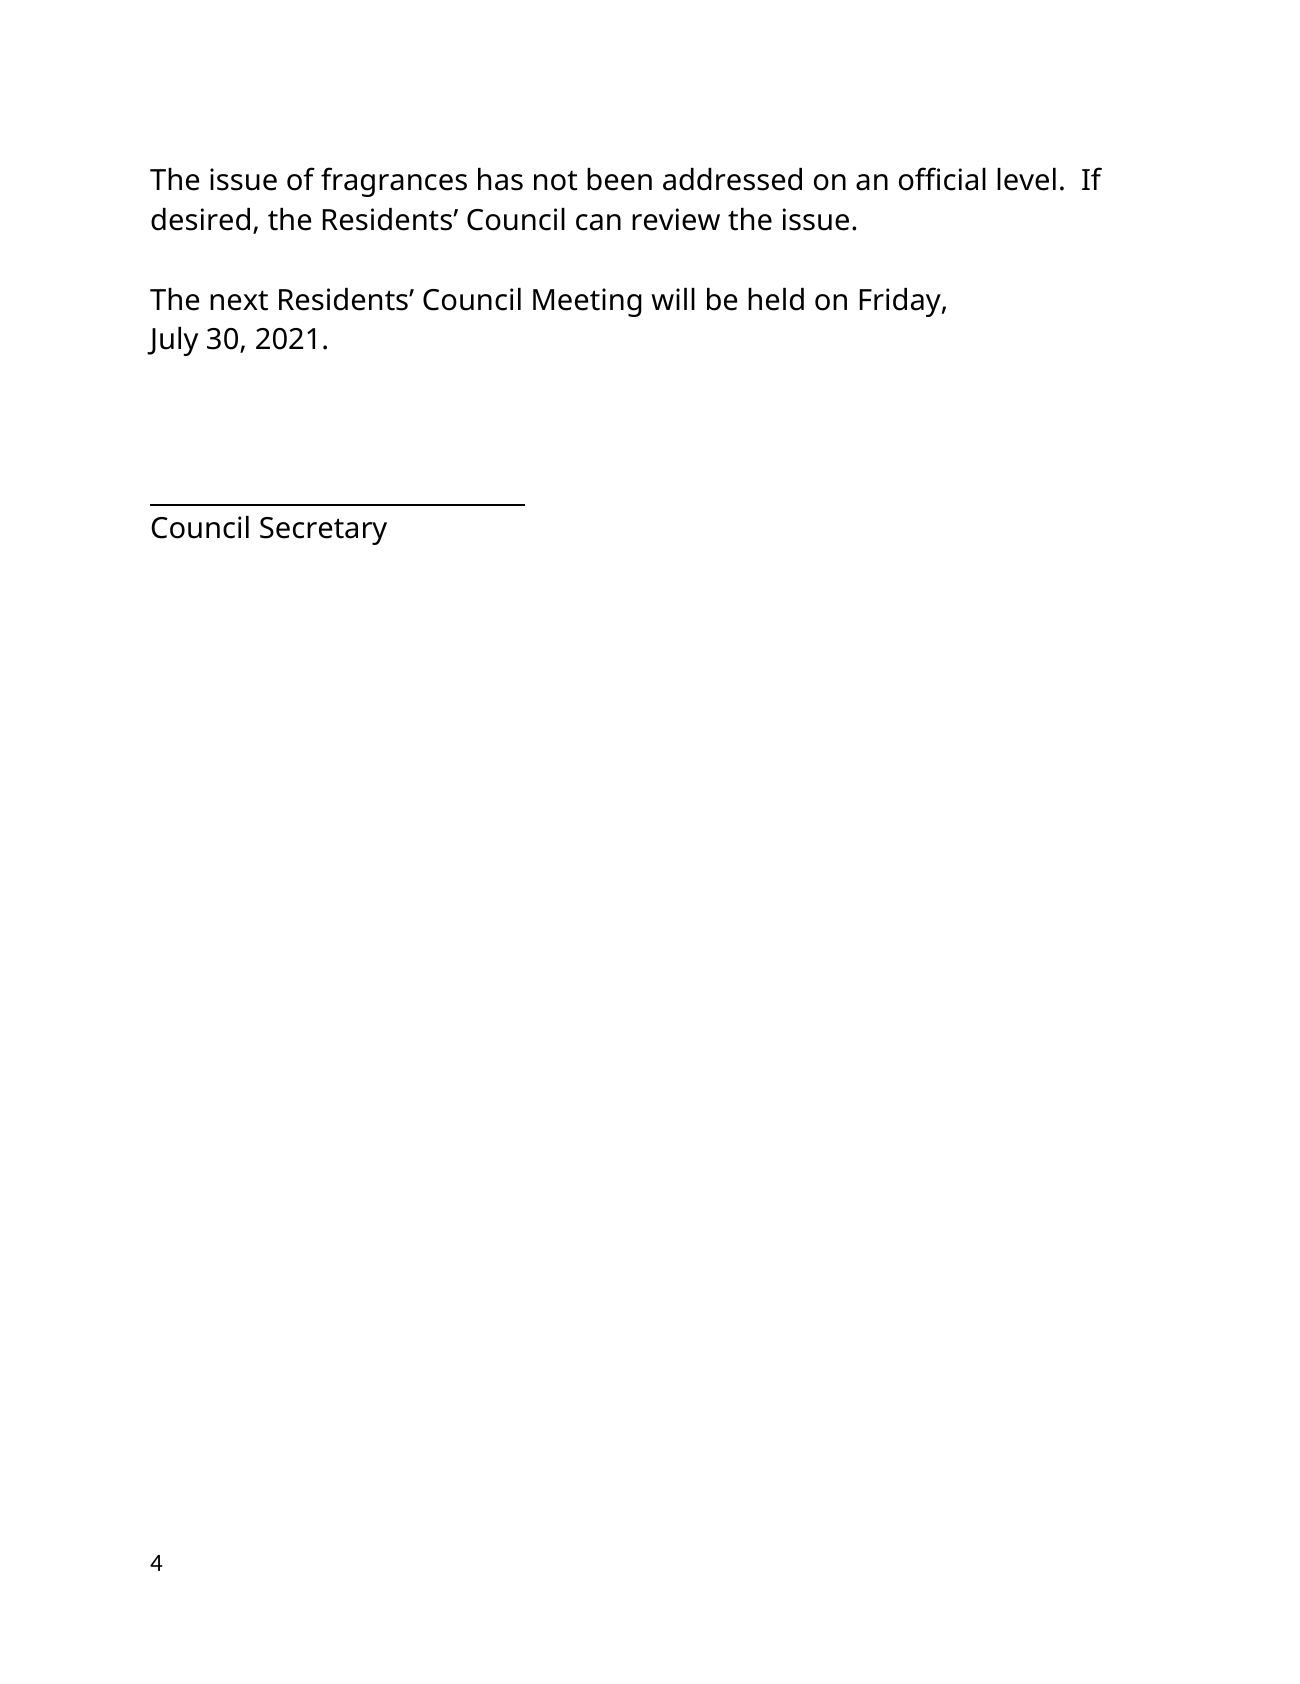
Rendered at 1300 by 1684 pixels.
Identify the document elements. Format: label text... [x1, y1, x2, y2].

text Council Secretary [150, 508, 1149, 547]
text The next Residents’ Council Meeting will be held on Friday, [150, 279, 1149, 318]
text The issue of fragrances has not been addressed on an official level. If desired, the Residents’ Council can review the issue. [150, 160, 1149, 239]
text July 30, 2021. [150, 318, 1149, 358]
